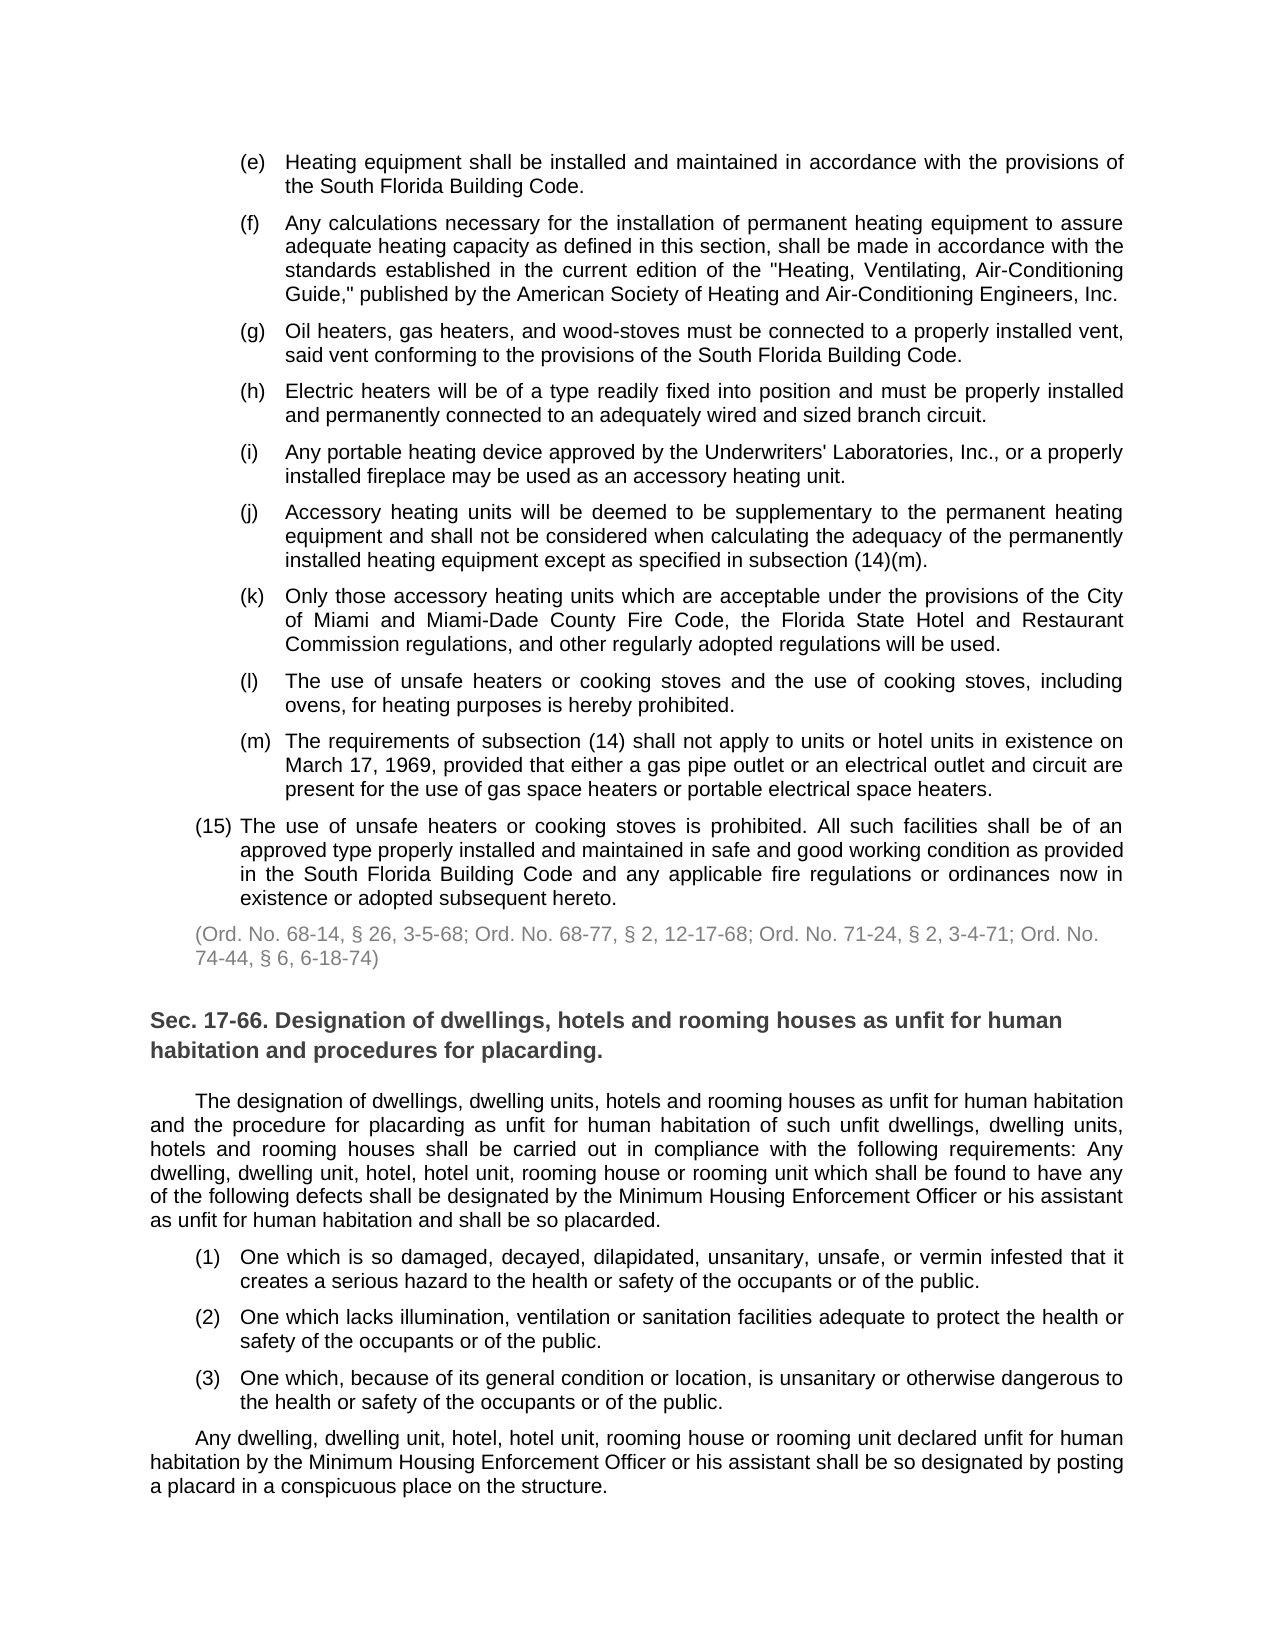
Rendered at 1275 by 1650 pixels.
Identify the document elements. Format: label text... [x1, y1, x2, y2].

list (g) Oil heaters, gas heaters, and wood-stoves must be connected to a properly installed vent, said vent conforming to the provisions of the South Florida Building Code. [240, 319, 1125, 367]
list (f) Any calculations necessary for the installation of permanent heating equipment to assure adequate heating capacity as defined in this section, shall be made in accordance with the standards established in the current edition of the "Heating, Ventilating, Air-Conditioning Guide," published by the American Society of Heating and Air-Conditioning Engineers, Inc. [240, 210, 1125, 306]
text Any dwelling, dwelling unit, hotel, hotel unit, rooming house or rooming unit declared unfit for human habitation by the Minimum Housing Enforcement Officer or his assistant shall be so designated by posting a placard in a conspicuous place on the structure. [150, 1426, 1125, 1498]
list (e) Heating equipment shall be installed and maintained in accordance with the provisions of the South Florida Building Code. [240, 150, 1125, 198]
text The designation of dwellings, dwelling units, hotels and rooming houses as unfit for human habitation and the procedure for placarding as unfit for human habitation of such unfit dwellings, dwelling units, hotels and rooming houses shall be carried out in compliance with the following requirements: Any dwelling, dwelling unit, hotel, hotel unit, rooming house or rooming unit which shall be found to have any of the following defects shall be designated by the Minimum Housing Enforcement Officer or his assistant as unfit for human habitation and shall be so placarded. [150, 1088, 1125, 1232]
text (Ord. No. 68-14, § 26, 3-5-68; Ord. No. 68-77, § 2, 12-17-68; Ord. No. 71-24, § 2, 3-4-71; Ord. No. 74-44, § 6, 6-18-74) [195, 922, 1125, 970]
list (k) Only those accessory heating units which are acceptable under the provisions of the City of Miami and Miami-Dade County Fire Code, the Florida State Hotel and Restaurant Commission regulations, and other regularly adopted regulations will be used. [240, 584, 1125, 656]
list (m) The requirements of subsection (14) shall not apply to units or hotel units in existence on March 17, 1969, provided that either a gas pipe outlet or an electrical outlet and circuit are present for the use of gas space heaters or portable electrical space heaters. [240, 729, 1125, 801]
list (l) The use of unsafe heaters or cooking stoves and the use of cooking stoves, including ovens, for heating purposes is hereby prohibited. [240, 669, 1125, 717]
list (15) The use of unsafe heaters or cooking stoves is prohibited. All such facilities shall be of an approved type properly installed and maintained in safe and good working condition as provided in the South Florida Building Code and any applicable fire regulations or ordinances now in existence or adopted subsequent hereto. [195, 813, 1125, 909]
list (1) One which is so damaged, decayed, dilapidated, unsanitary, unsafe, or vermin infested that it creates a serious hazard to the health or safety of the occupants or of the public. [195, 1245, 1125, 1293]
list (j) Accessory heating units will be deemed to be supplementary to the permanent heating equipment and shall not be considered when calculating the adequacy of the permanently installed heating equipment except as specified in subsection (14)(m). [240, 500, 1125, 572]
list (3) One which, because of its general condition or location, is unsanitary or otherwise dangerous to the health or safety of the occupants or of the public. [195, 1366, 1125, 1413]
list (h) Electric heaters will be of a type readily fixed into position and must be properly installed and permanently connected to an adequately wired and sized branch circuit. [240, 379, 1125, 427]
list (2) One which lacks illumination, ventilation or sanitation facilities adequate to protect the health or safety of the occupants or of the public. [195, 1305, 1125, 1353]
text Sec. 17-66. Designation of dwellings, hotels and rooming houses as unfit for human habitation and procedures for placarding. [150, 1007, 1125, 1064]
list (i) Any portable heating device approved by the Underwriters' Laboratories, Inc., or a properly installed fireplace may be used as an accessory heating unit. [240, 439, 1125, 487]
